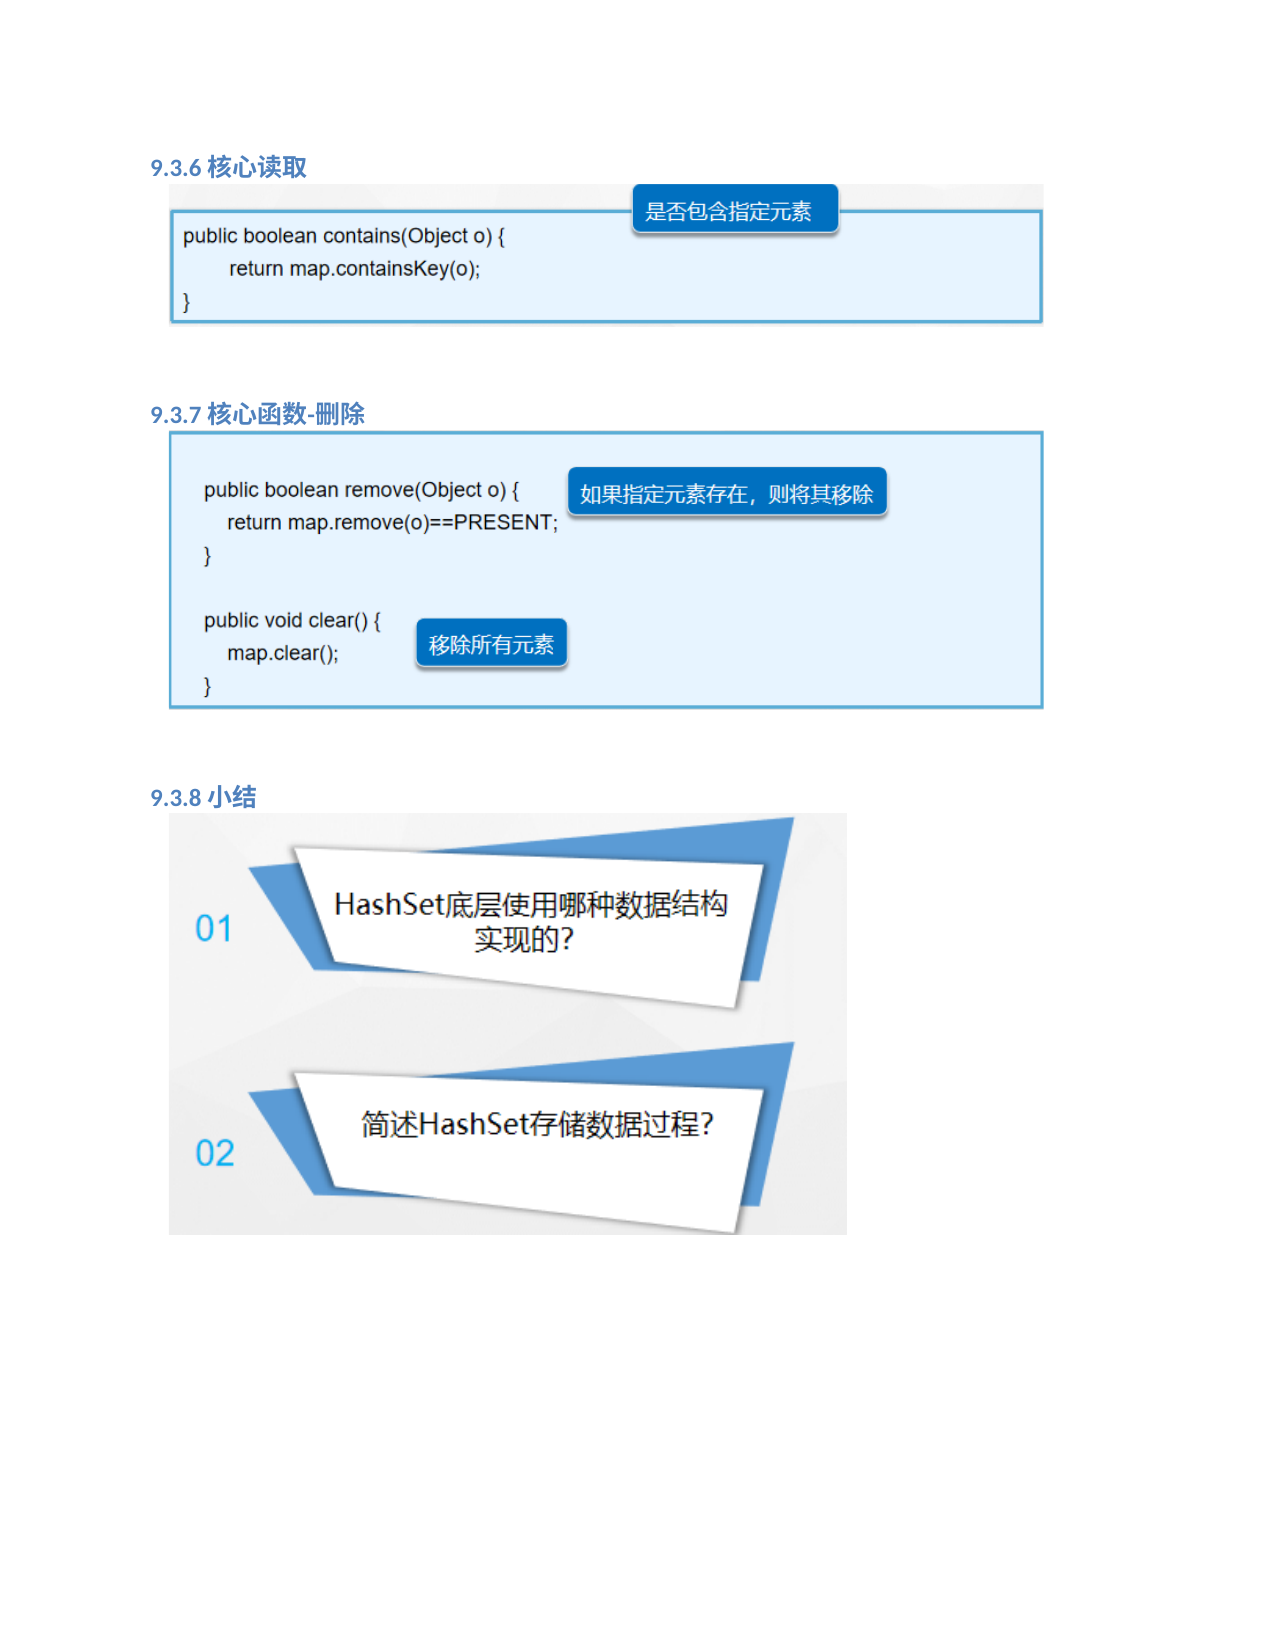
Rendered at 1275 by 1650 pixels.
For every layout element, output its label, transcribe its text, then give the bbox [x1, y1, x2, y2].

picture [168, 430, 1044, 710]
picture [168, 813, 847, 1235]
subtitle 9.3.7 核心函数-删除 [150, 397, 1125, 431]
subtitle 9.3.8 小结 [150, 780, 1125, 814]
picture [168, 184, 1044, 327]
subtitle 9.3.6 核心读取 [150, 150, 1125, 184]
